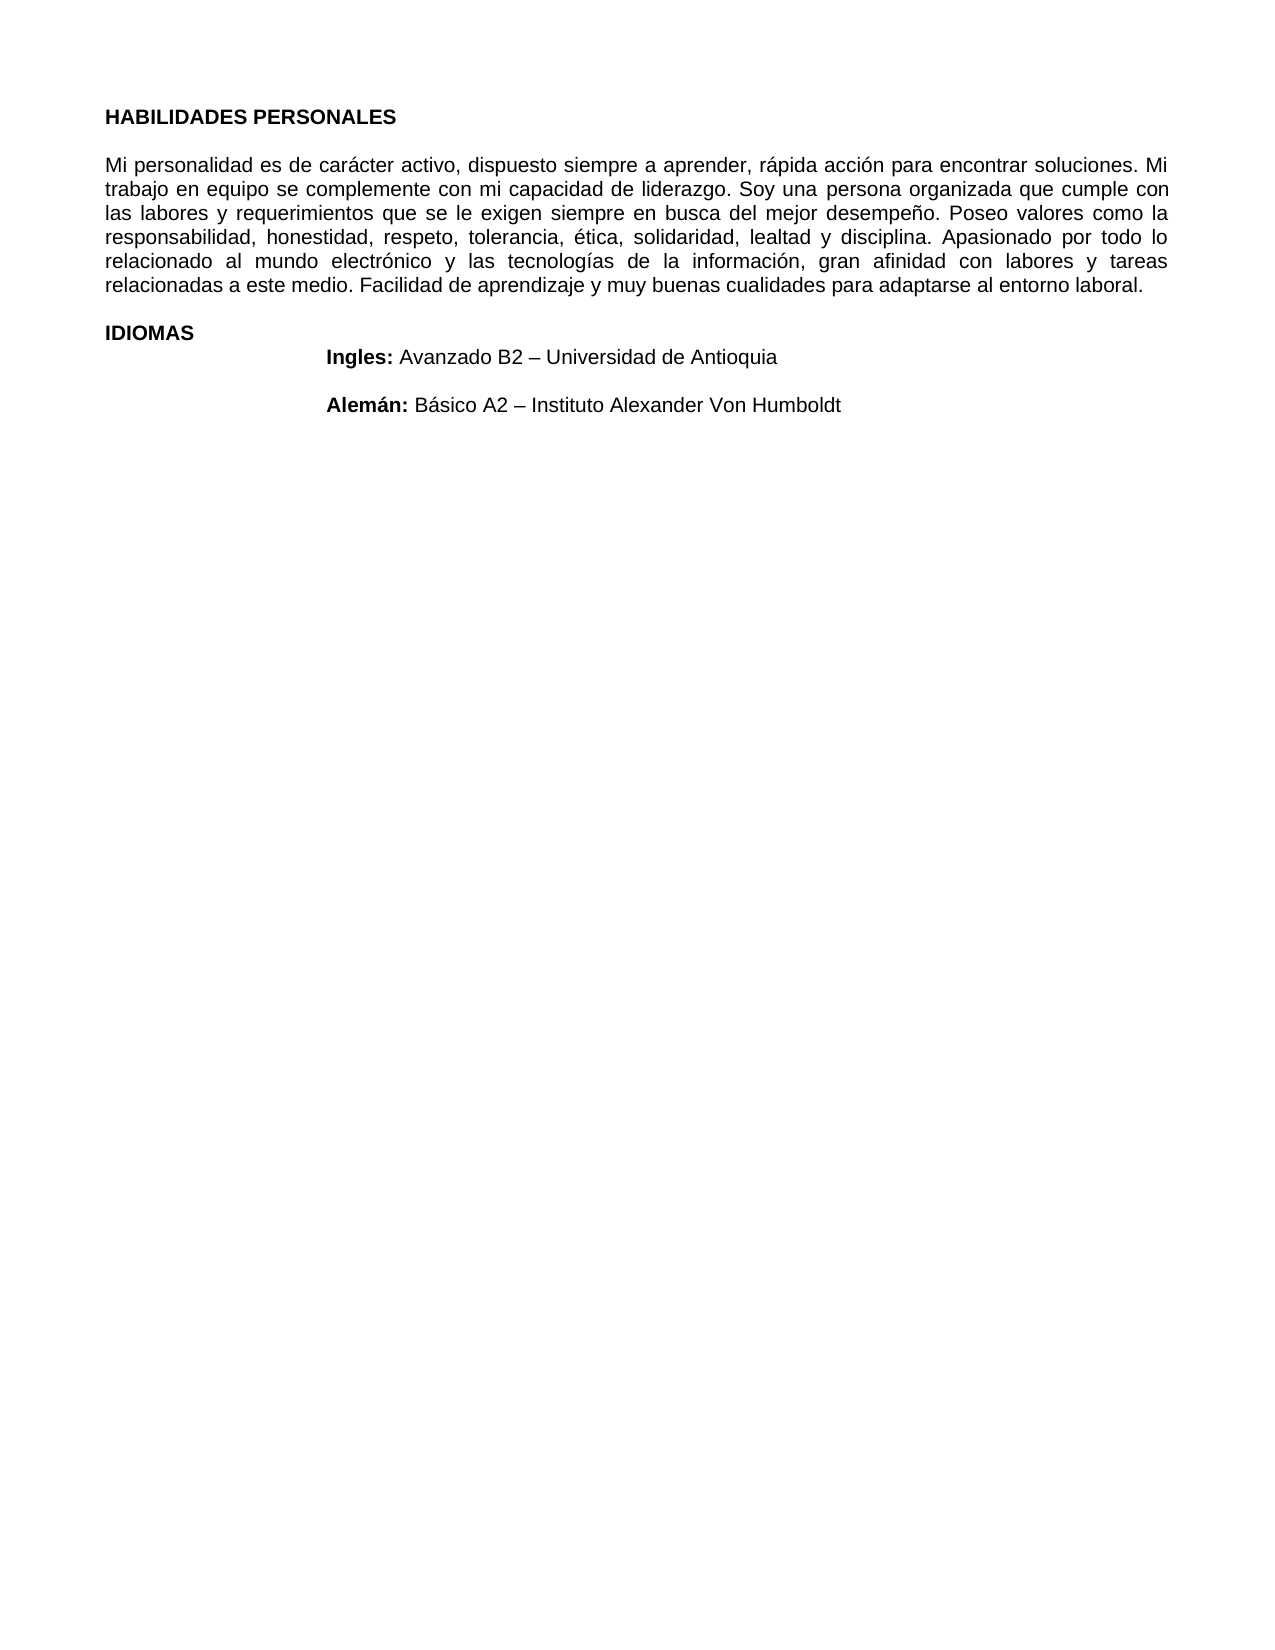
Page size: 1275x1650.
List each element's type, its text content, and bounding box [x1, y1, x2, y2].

text Alemán: Básico A2 – Instituto Alexander Von Humboldt [105, 392, 1170, 416]
text Mi personalidad es de carácter activo, dispuesto siempre a aprender, rápida acción para encontrar soluciones. Mi trabajo en equipo se complemente con mi capacidad de liderazgo. Soy una persona organizada que cumple con las labores y requerimientos que se le exigen siempre en busca del mejor desempeño. Poseo valores como la responsabilidad, honestidad, respeto, tolerancia, ética, solidaridad, lealtad y disciplina. Apasionado por todo lo relacionado al mundo electrónico y las tecnologías de la información, gran afinidad con labores y tareas relacionadas a este medio. Facilidad de aprendizaje y muy buenas cualidades para adaptarse al entorno laboral. [105, 153, 1170, 297]
text Ingles: Avanzado B2 – Universidad de Antioquia [105, 344, 1170, 368]
text IDIOMAS [105, 321, 1170, 344]
text HABILIDADES PERSONALES [105, 105, 1170, 129]
